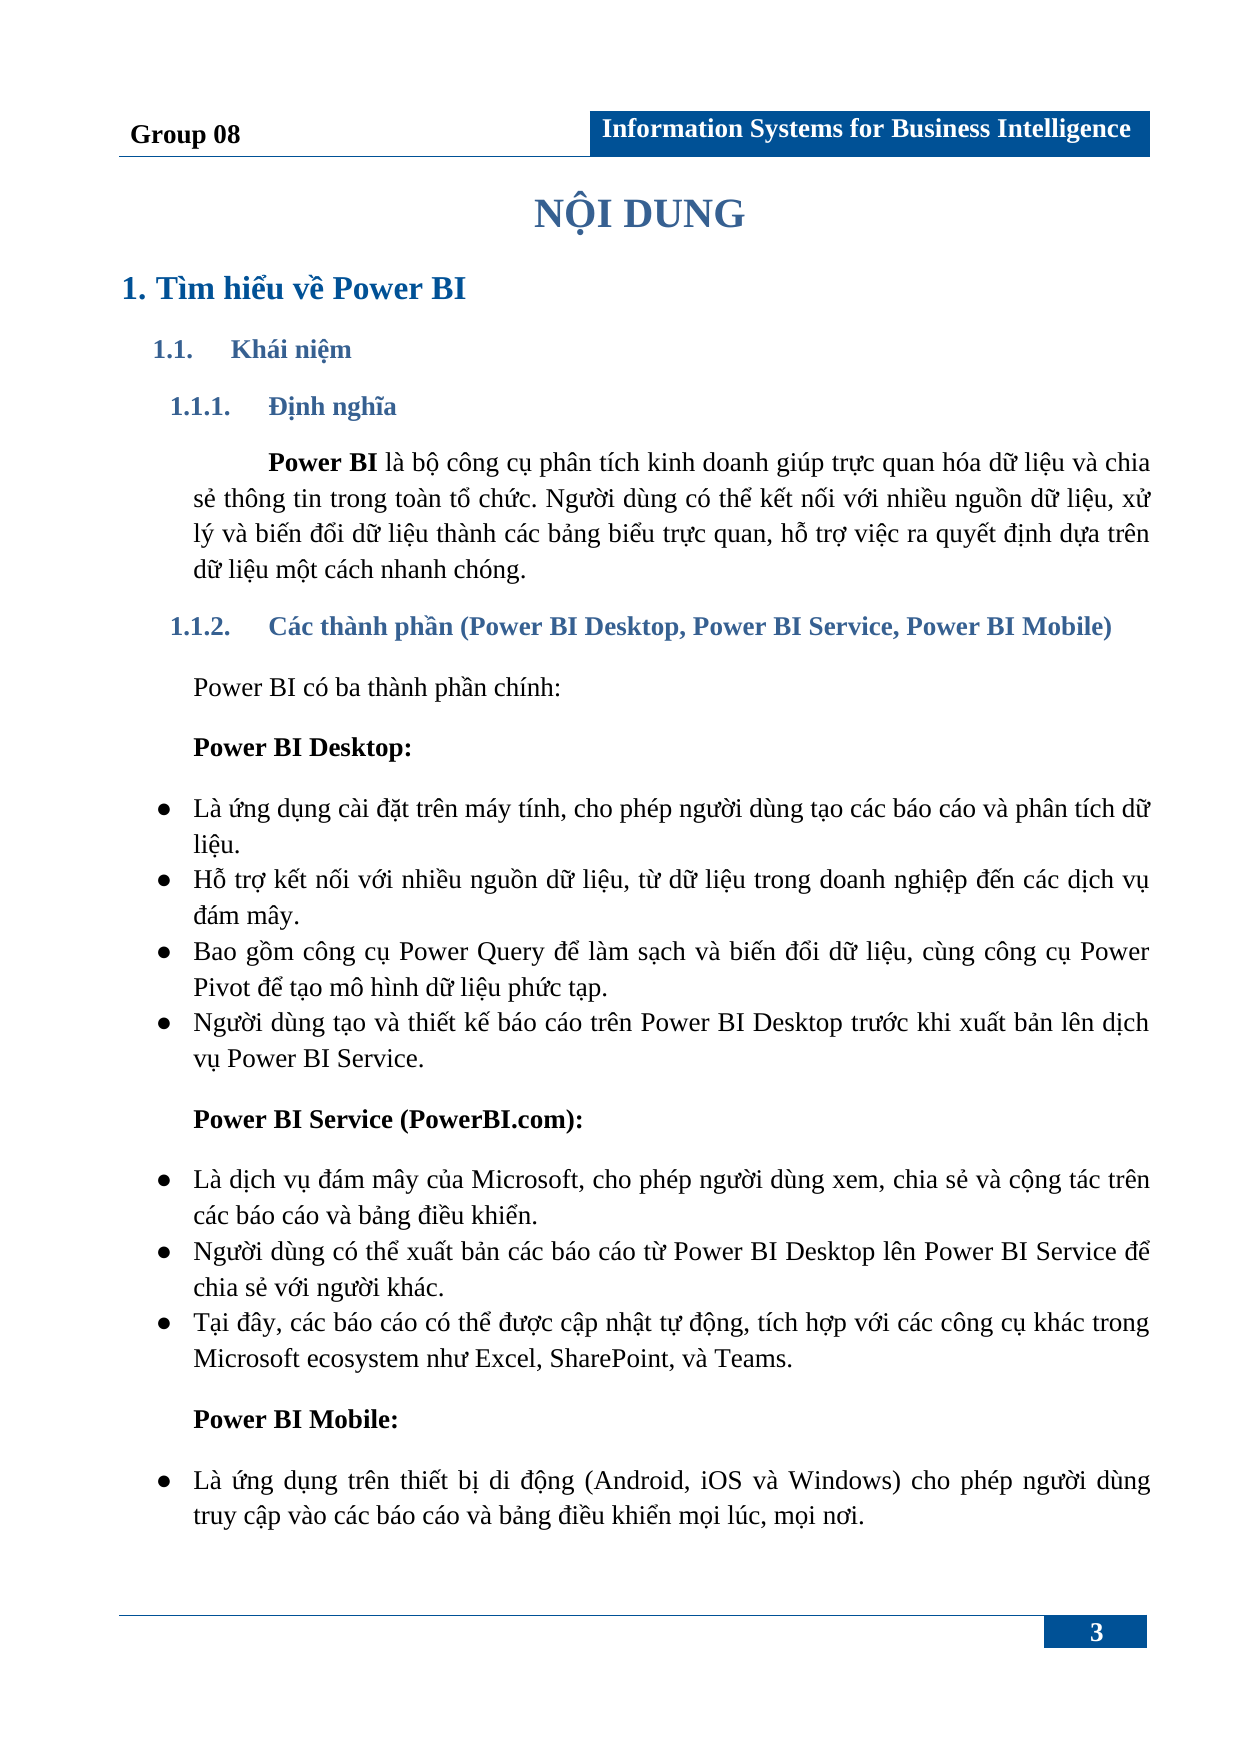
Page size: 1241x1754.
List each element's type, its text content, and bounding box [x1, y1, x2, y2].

subtitle Khái niệm [193, 333, 1152, 364]
subtitle Tìm hiểu về Power BI [146, 268, 1151, 306]
list Người dùng có thể xuất bản các báo cáo từ Power BI Desktop lên Power BI Service để chia sẻ với người khác. [156, 1235, 1152, 1302]
subtitle NỘI DUNG [118, 188, 1151, 236]
list Bao gồm công cụ Power Query để làm sạch và biến đổi dữ liệu, cùng công cụ Power Pivot để tạo mô hình dữ liệu phức tạp. [156, 935, 1152, 1002]
list Là ứng dụng trên thiết bị di động (Android, iOS và Windows) cho phép người dùng truy cập vào các báo cáo và bảng điều khiển mọi lúc, mọi nơi. [156, 1464, 1152, 1531]
text Power BI Service (PowerBI.com): [118, 1103, 1152, 1134]
subtitle Các thành phần (Power BI Desktop, Power BI Service, Power BI Mobile) [231, 610, 1152, 641]
text Power BI có ba thành phần chính: [193, 671, 1152, 702]
list Hỗ trợ kết nối với nhiều nguồn dữ liệu, từ dữ liệu trong doanh nghiệp đến các dịch vụ đám mây. [156, 863, 1152, 930]
text Power BI là bộ công cụ phân tích kinh doanh giúp trực quan hóa dữ liệu và chia sẻ thông tin trong toàn tổ chức. Người dùng có thể kết nối với nhiều nguồn dữ liệu, xử lý và biến đổi dữ liệu thành các bảng biểu trực quan, hỗ trợ việc ra quyết định dựa trên dữ liệu một cách nhanh chóng. [193, 446, 1152, 584]
subtitle Định nghĩa [231, 389, 1152, 421]
list Là ứng dụng cài đặt trên máy tính, cho phép người dùng tạo các báo cáo và phân tích dữ liệu. [156, 792, 1152, 859]
text Power BI Desktop: [118, 731, 1152, 762]
list Tại đây, các báo cáo có thể được cập nhật tự động, tích hợp với các công cụ khác trong Microsoft ecosystem như Excel, SharePoint, và Teams. [156, 1307, 1152, 1373]
list Là dịch vụ đám mây của Microsoft, cho phép người dùng xem, chia sẻ và cộng tác trên các báo cáo và bảng điều khiển. [156, 1164, 1152, 1231]
text Power BI Mobile: [118, 1403, 1152, 1434]
list Người dùng tạo và thiết kế báo cáo trên Power BI Desktop trước khi xuất bản lên dịch vụ Power BI Service. [156, 1006, 1152, 1073]
